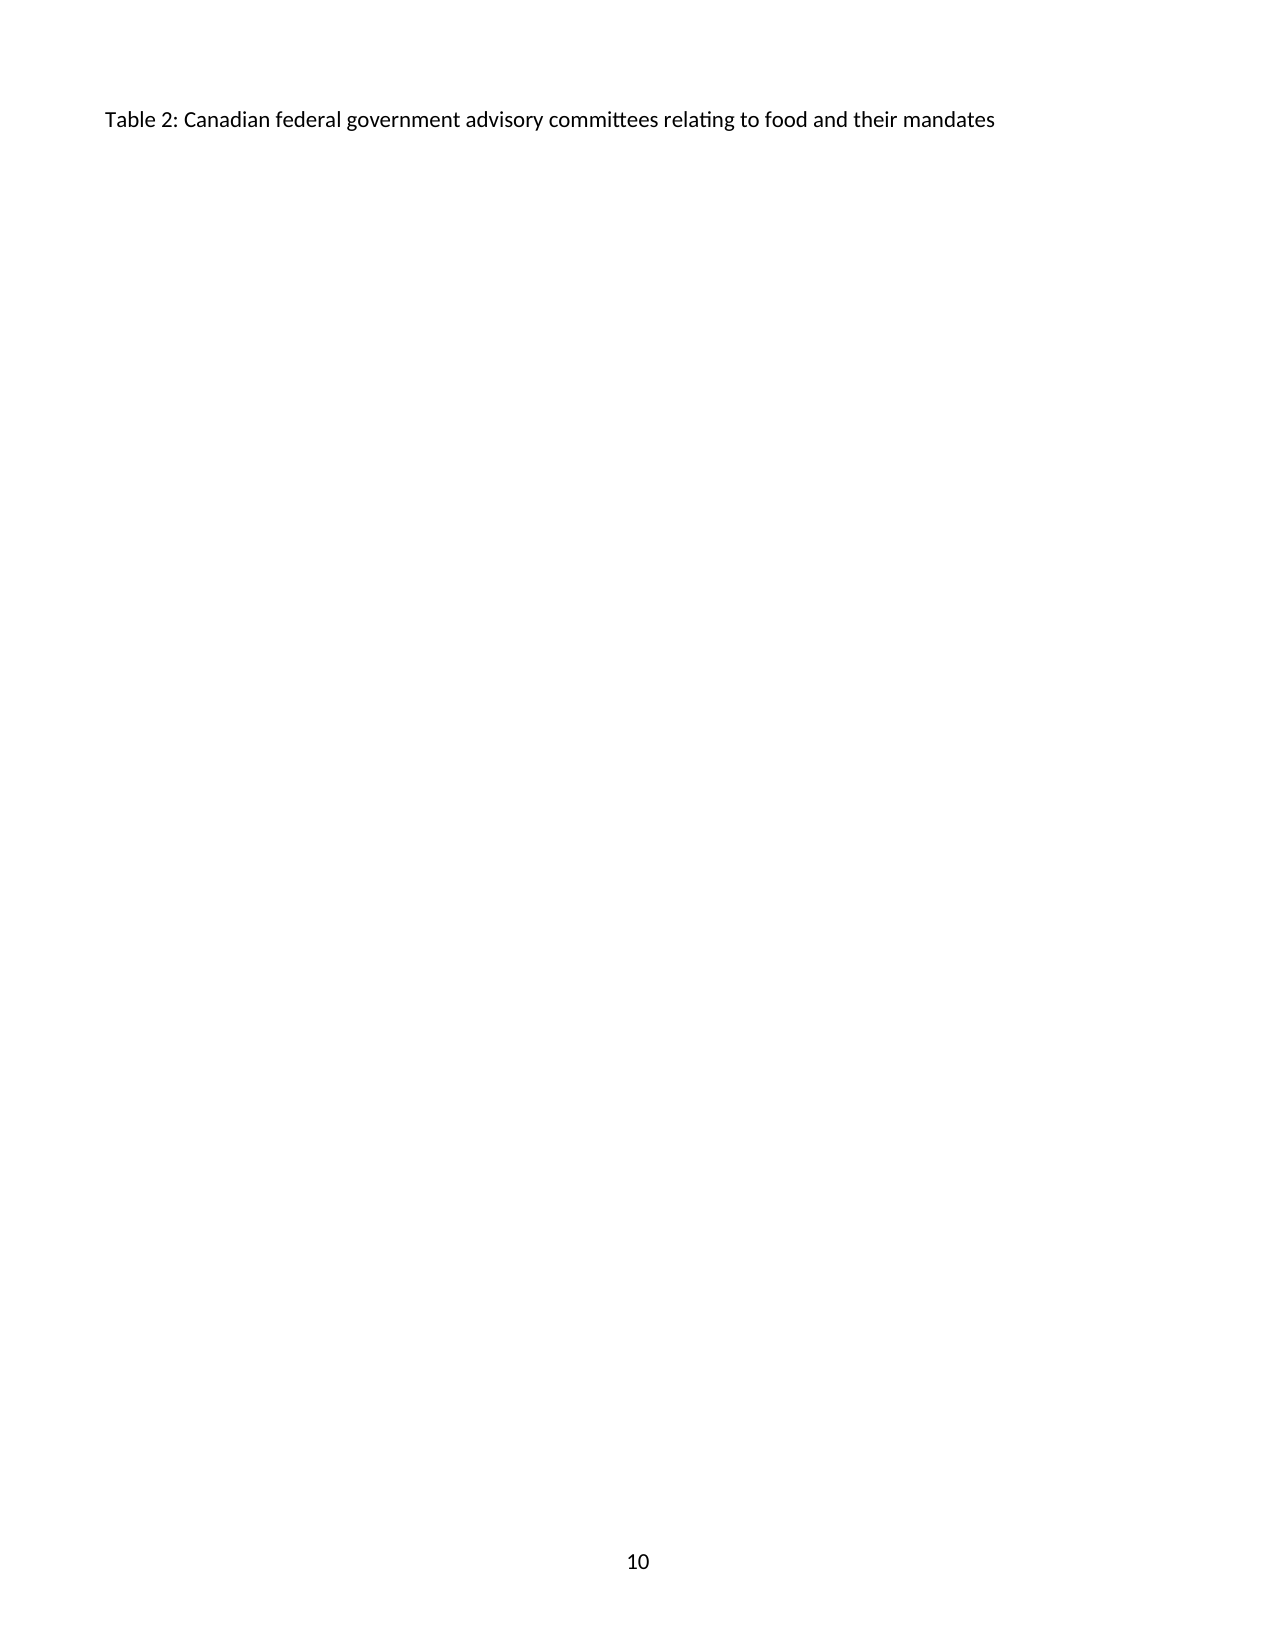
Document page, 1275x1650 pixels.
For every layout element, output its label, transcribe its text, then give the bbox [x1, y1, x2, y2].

text Table 2: Canadian federal government advisory committees relating to food and their mandates [105, 105, 1170, 133]
